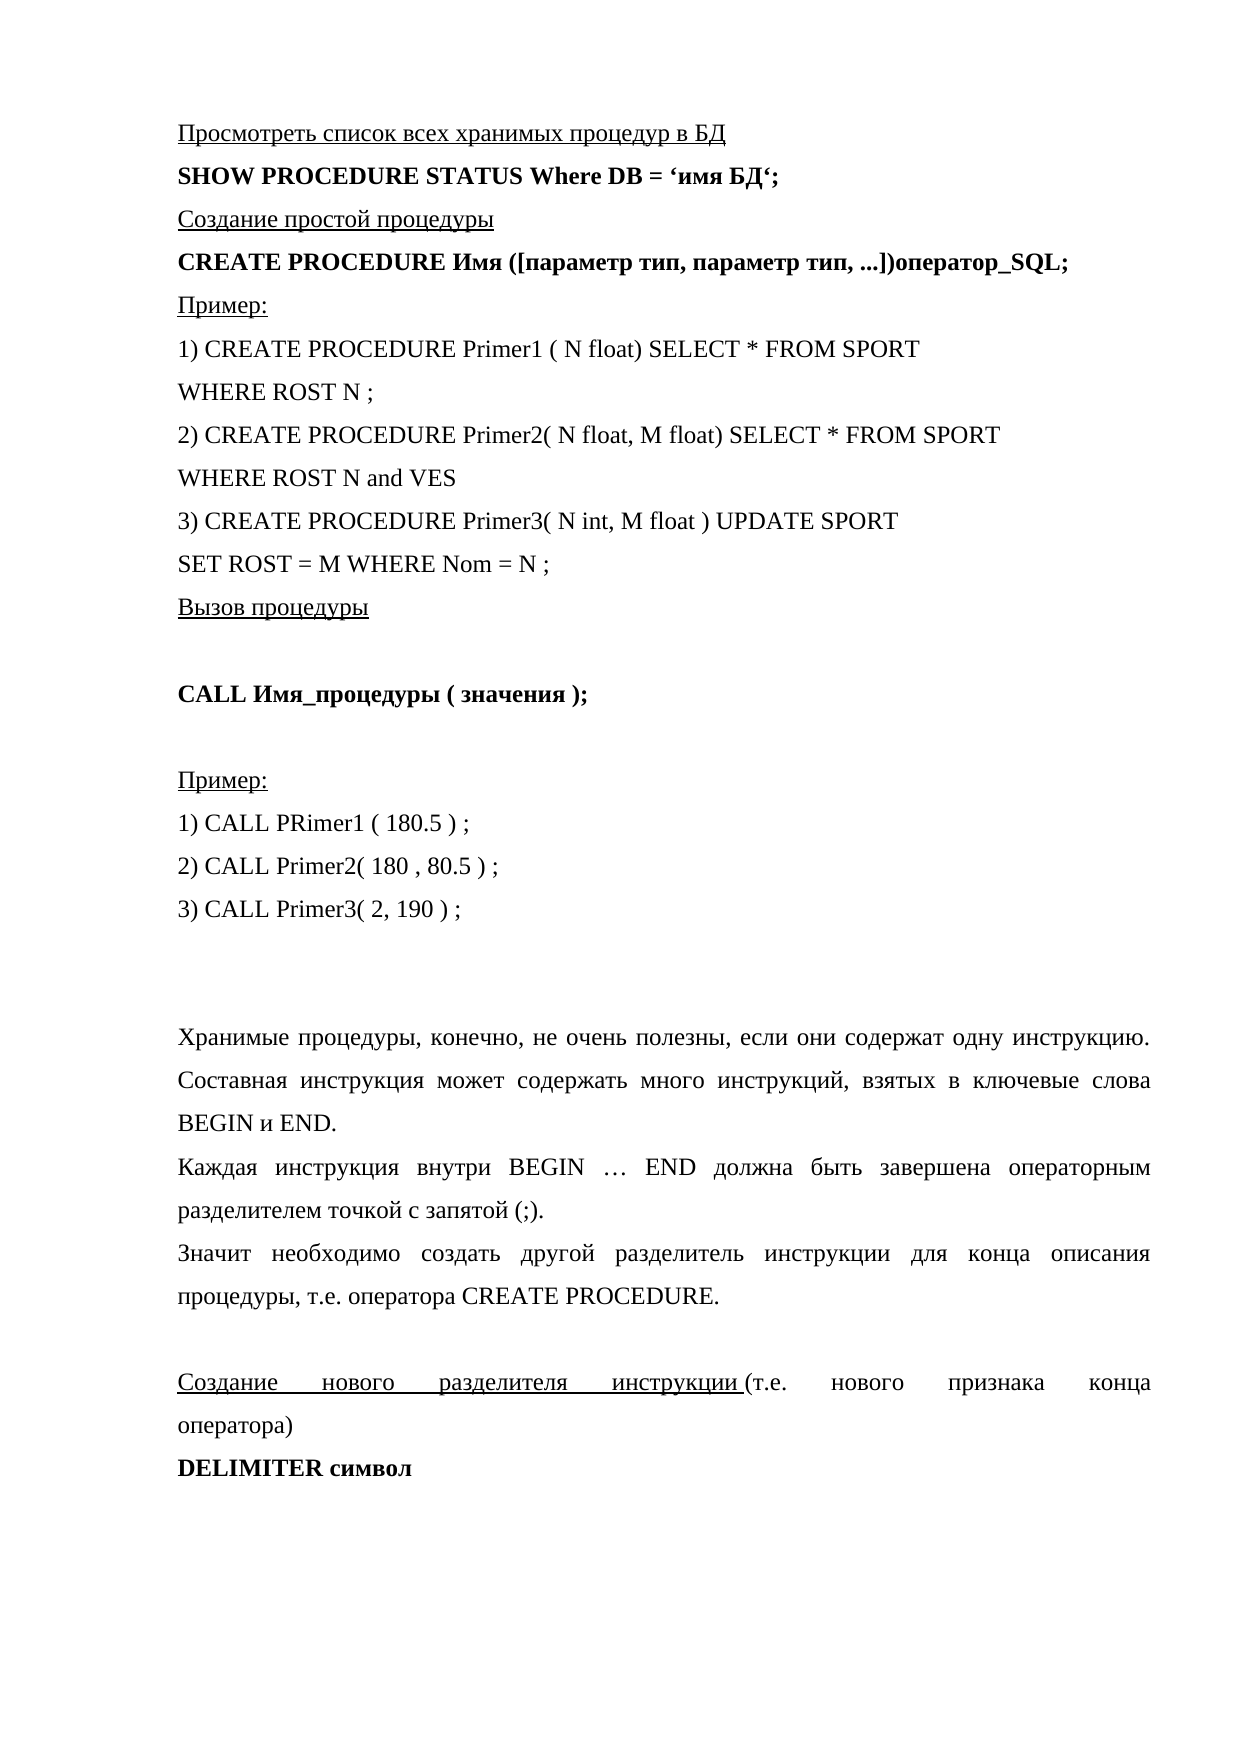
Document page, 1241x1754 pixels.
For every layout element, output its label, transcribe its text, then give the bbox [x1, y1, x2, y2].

text Пример: [177, 765, 1152, 794]
text 3) CREATE PROCEDURE Primer3( N int, M float ) UPDATE SPORT SET ROST = M WHERE Nom = N ; [177, 506, 1152, 578]
text Вызов процедуры [177, 592, 1152, 621]
text Создание простой процедуры [177, 204, 1152, 233]
text DELIMITER символ [177, 1453, 1152, 1482]
text 2) CREATE PROCEDURE Primer2( N float, M float) SELECT * FROM SPORT WHERE ROST N and VES [177, 420, 1152, 492]
text Просмотреть список всех хранимых процедур в БД [177, 118, 1152, 147]
text CREATE PROCEDURE Имя ([параметр тип, параметр тип, ...])оператор_SQL; [177, 247, 1152, 276]
text 2) CALL Primer2( 180 , 80.5 ) ; [177, 851, 1152, 880]
text 1) CALL PRimer1 ( 180.5 ) ; [177, 808, 1152, 837]
text CALL Имя_процедуры ( значения ); [177, 679, 1152, 707]
text Создание нового разделителя инструкции (т.е. нового признака конца оператора) [177, 1367, 1152, 1439]
text 3) CALL Primer3( 2, 190 ) ; [177, 894, 1152, 965]
text Значит необходимо создать другой разделитель инструкции для конца описания процедуры, т.е. оператора CREATE PROCEDURE. [177, 1238, 1152, 1310]
text 1) CREATE PROCEDURE Primer1 ( N float) SELECT * FROM SPORT WHERE ROST N ; [177, 334, 1152, 406]
text Каждая инструкция внутри BEGIN … END должна быть завершена операторным разделителем точкой с запятой (;). [177, 1152, 1152, 1223]
text SHOW PROCEDURE STATUS Where DB = ‘имя БД‘; [177, 161, 1152, 190]
text Пример: [177, 291, 1152, 319]
text Хранимые процедуры, конечно, не очень полезны, если они содержат одну инструкцию. Составная инструкция может содержать много инструкций, взятых в ключевые слова BEGIN и END. [177, 1022, 1152, 1137]
